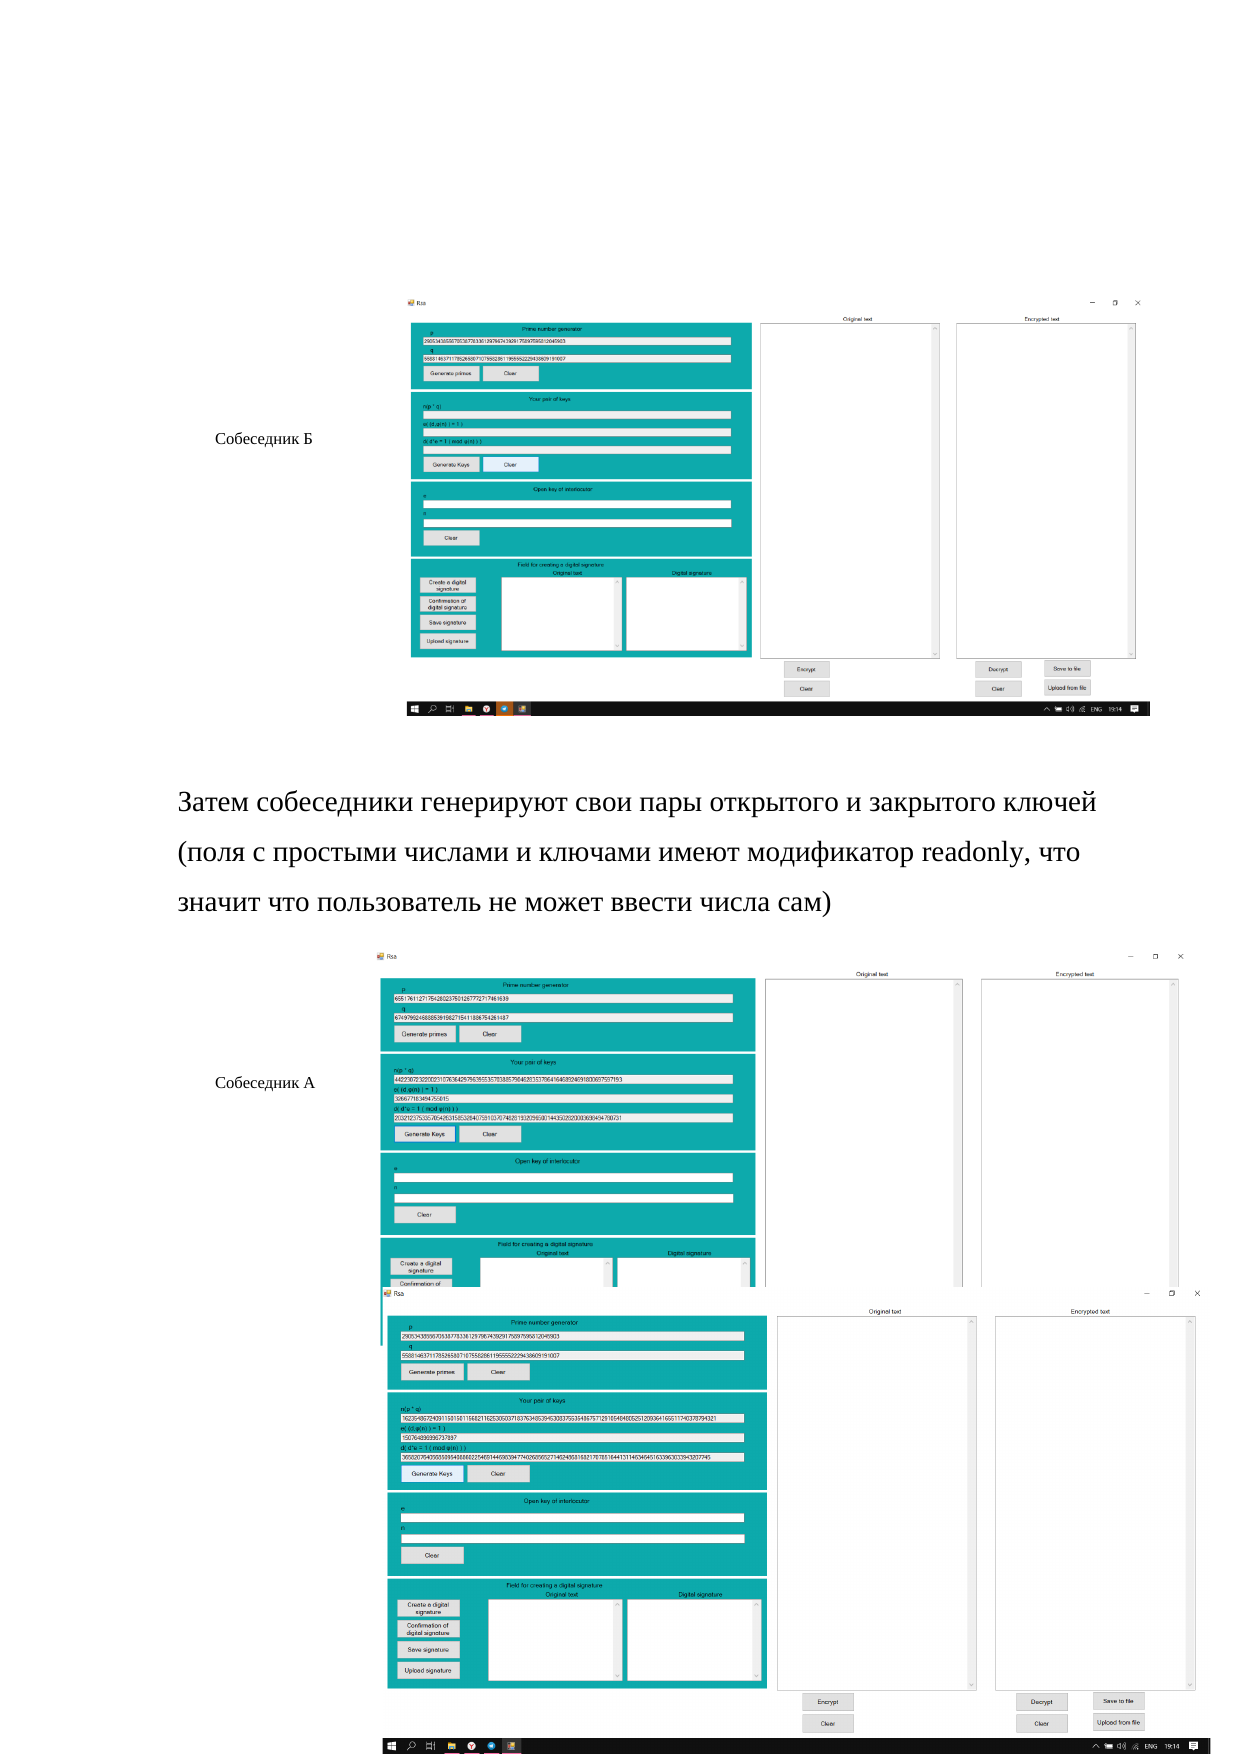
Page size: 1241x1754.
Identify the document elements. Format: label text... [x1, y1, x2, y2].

picture [375, 950, 1211, 1754]
text Собеседник Б [215, 428, 406, 448]
picture [406, 297, 1150, 716]
text Затем собеседники генерируют свои пары открытого и закрытого ключей (поля с простыми числами и ключами имеют модификатор readonly, что значит что пользователь не может ввести числа сам) [177, 784, 1152, 918]
text Собеседник А [215, 1073, 375, 1092]
